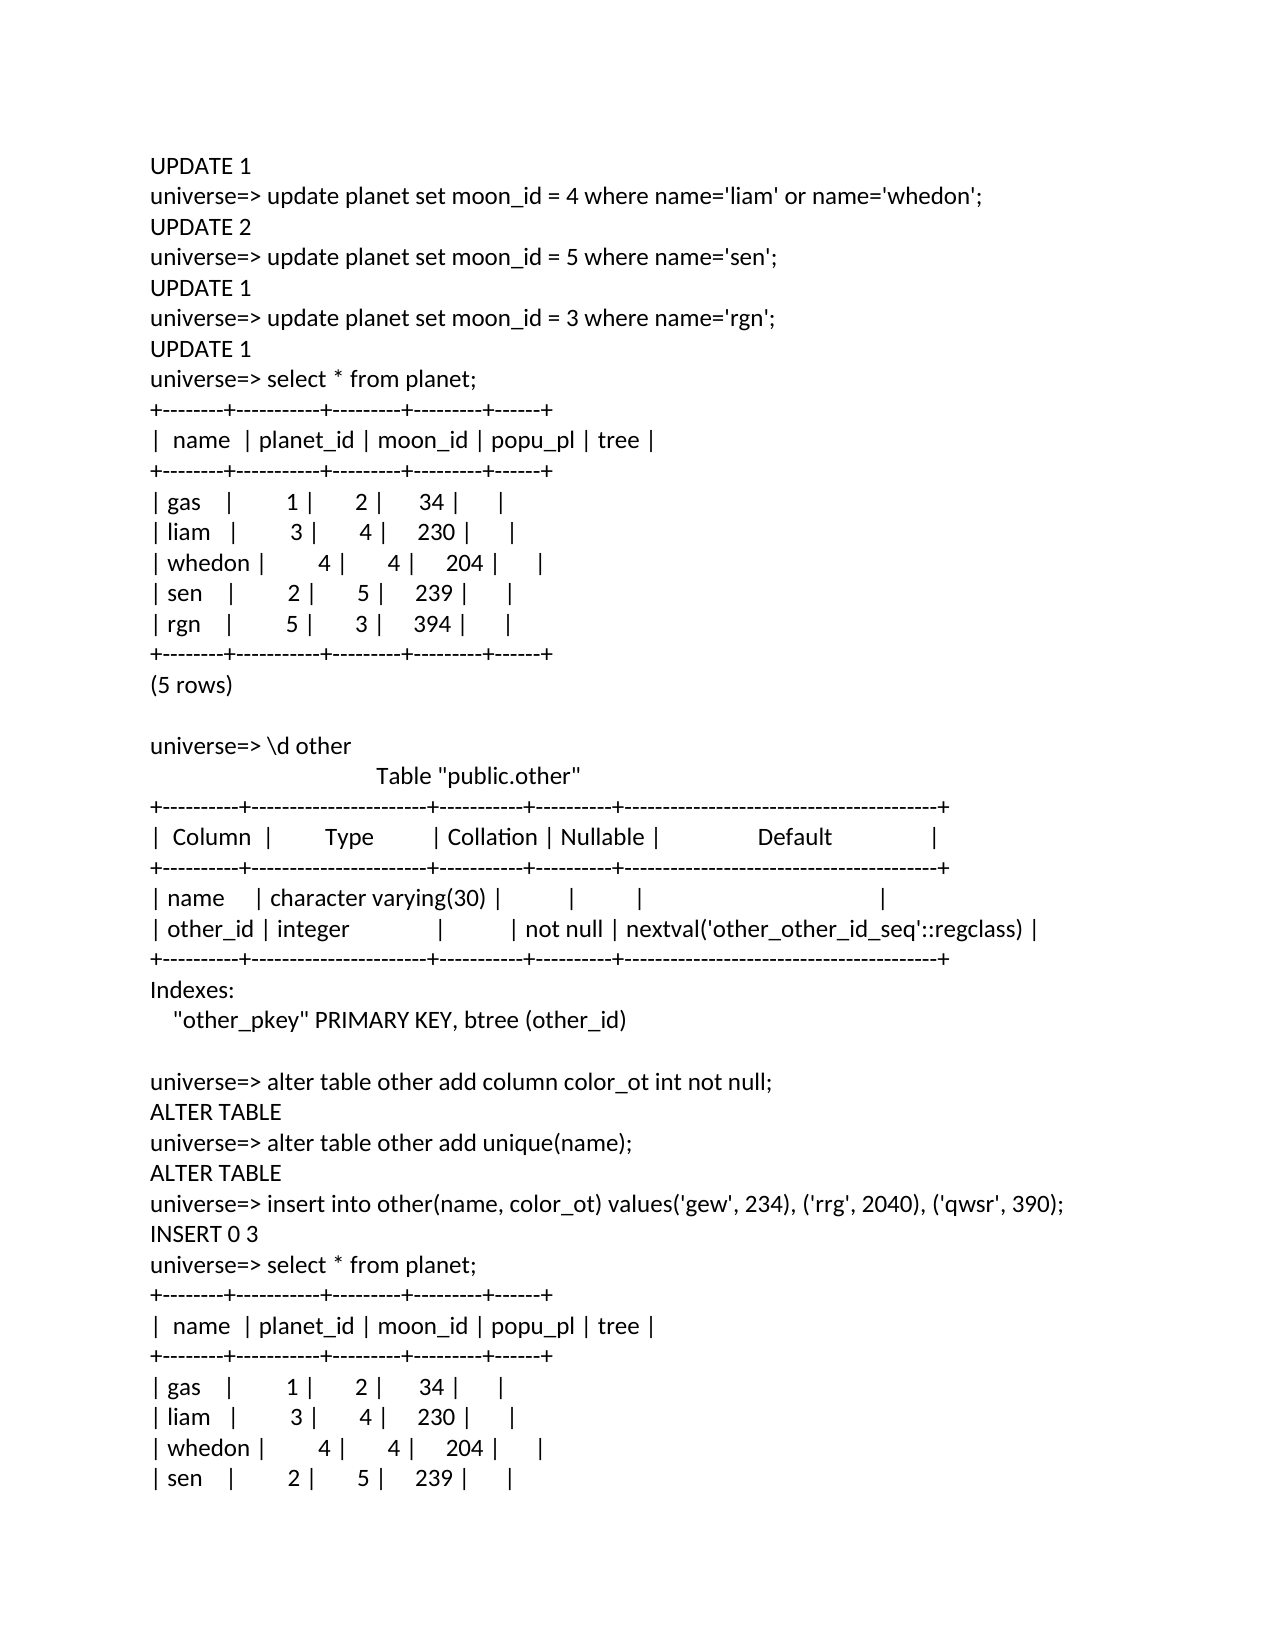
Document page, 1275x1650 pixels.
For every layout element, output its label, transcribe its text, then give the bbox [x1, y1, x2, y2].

text | liam | 3 | 4 | 230 | | [150, 516, 1125, 547]
text | other_id | integer | | not null | nextval('other_other_id_seq'::regclass) | [150, 913, 1125, 943]
text +----------+-----------------------+-----------+----------+-----------------------------------------+ [150, 852, 1125, 882]
text +----------+-----------------------+-----------+----------+-----------------------------------------+ [150, 943, 1125, 974]
text | sen | 2 | 5 | 239 | | [150, 1462, 1125, 1493]
text +----------+-----------------------+-----------+----------+-----------------------------------------+ [150, 791, 1125, 821]
text Indexes: [150, 974, 1125, 1004]
text universe=> alter table other add column color_ot int not null; [150, 1066, 1125, 1096]
text ALTER TABLE [150, 1157, 1125, 1188]
text +--------+-----------+---------+---------+------+ [150, 394, 1125, 425]
text universe=> update planet set moon_id = 4 where name='liam' or name='whedon'; [150, 181, 1125, 211]
text +--------+-----------+---------+---------+------+ [150, 1279, 1125, 1310]
text UPDATE 1 [150, 150, 1125, 181]
text | liam | 3 | 4 | 230 | | [150, 1401, 1125, 1432]
text "other_pkey" PRIMARY KEY, btree (other_id) [150, 1004, 1125, 1035]
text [150, 1340, 1125, 1371]
text universe=> \d other [150, 730, 1125, 760]
text universe=> update planet set moon_id = 3 where name='rgn'; [150, 303, 1125, 333]
text universe=> alter table other add unique(name); [150, 1127, 1125, 1157]
text ALTER TABLE [150, 1096, 1125, 1127]
text | Column | Type | Collation | Nullable | Default | [150, 821, 1125, 852]
text | gas | 1 | 2 | 34 | | [150, 486, 1125, 516]
text | gas | 1 | 2 | 34 | | [150, 1371, 1125, 1401]
text | whedon | 4 | 4 | 204 | | [150, 1432, 1125, 1462]
text | name | character varying(30) | | | | [150, 882, 1125, 913]
text universe=> select * from planet; [150, 364, 1125, 394]
text | rgn | 5 | 3 | 394 | | [150, 608, 1125, 638]
text universe=> select * from planet; [150, 1249, 1125, 1279]
text | name | planet_id | moon_id | popu_pl | tree | [150, 425, 1125, 455]
text (5 rows) [150, 669, 1125, 699]
text Table "public.other" [150, 760, 1125, 791]
text universe=> insert into other(name, color_ot) values('gew', 234), ('rrg', 2040), ('qwsr', 390); [150, 1188, 1125, 1218]
text UPDATE 2 [150, 211, 1125, 242]
text | name | planet_id | moon_id | popu_pl | tree | [150, 1310, 1125, 1340]
text UPDATE 1 [150, 272, 1125, 303]
text +--------+-----------+---------+---------+------+ [150, 638, 1125, 669]
text | whedon | 4 | 4 | 204 | | [150, 547, 1125, 577]
text | sen | 2 | 5 | 239 | | [150, 577, 1125, 608]
text INSERT 0 3 [150, 1218, 1125, 1249]
text universe=> update planet set moon_id = 5 where name='sen'; [150, 242, 1125, 272]
text UPDATE 1 [150, 333, 1125, 364]
text +--------+-----------+---------+---------+------+ [150, 455, 1125, 486]
